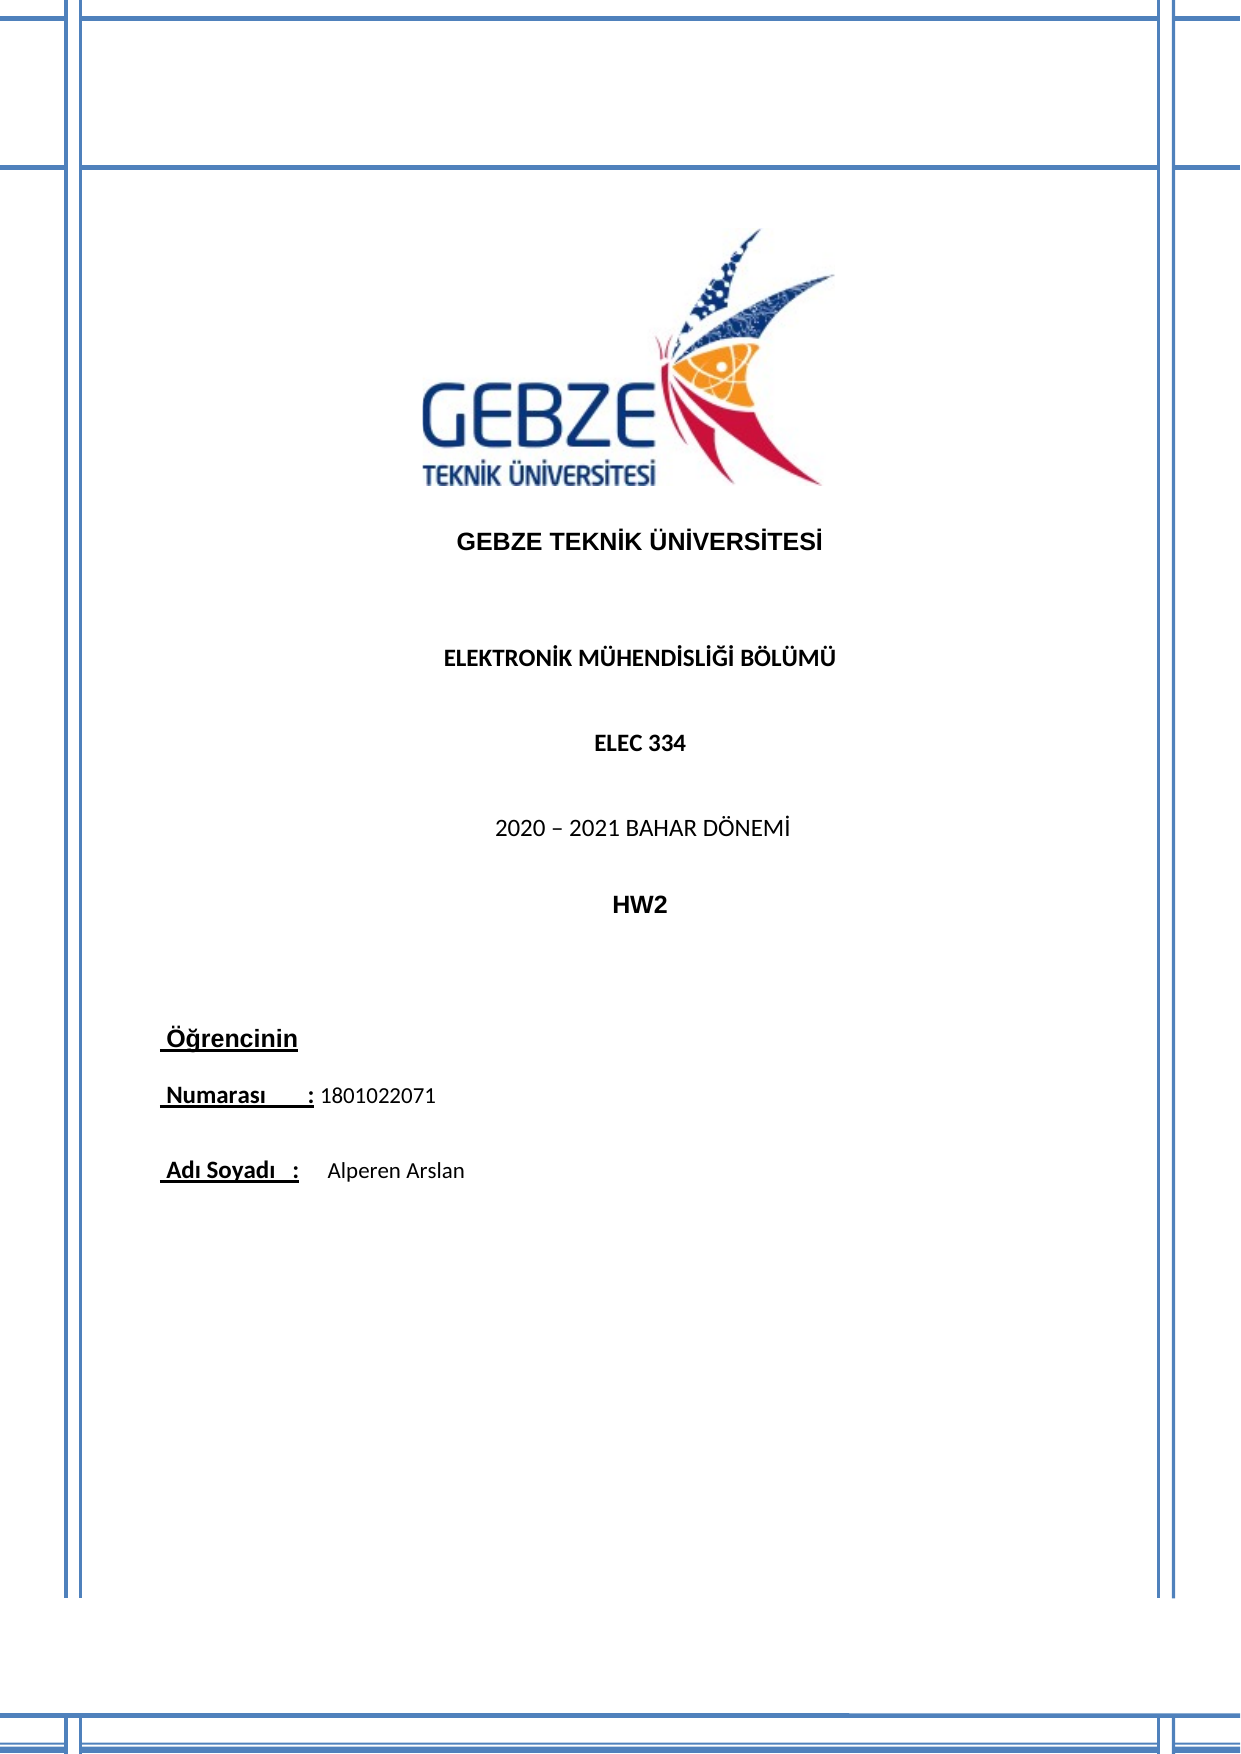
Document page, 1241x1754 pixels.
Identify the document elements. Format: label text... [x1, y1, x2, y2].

picture [422, 228, 836, 486]
text ELEKTRONİK MÜHENDİSLİĞİ BÖLÜMÜ [398, 642, 882, 672]
text ELEC 334 [398, 727, 882, 757]
text Adı Soyadı : Alperen Arslan [160, 1154, 1093, 1184]
text Numarası : 1801022071 [160, 1079, 1093, 1110]
text GEBZE TEKNİK ÜNİVERSİTESİ [398, 527, 882, 555]
text Öğrencinin [160, 1024, 1093, 1053]
text 2020 – 2021 BAHAR DÖNEMİ [398, 812, 882, 842]
text HW2 [398, 889, 882, 918]
